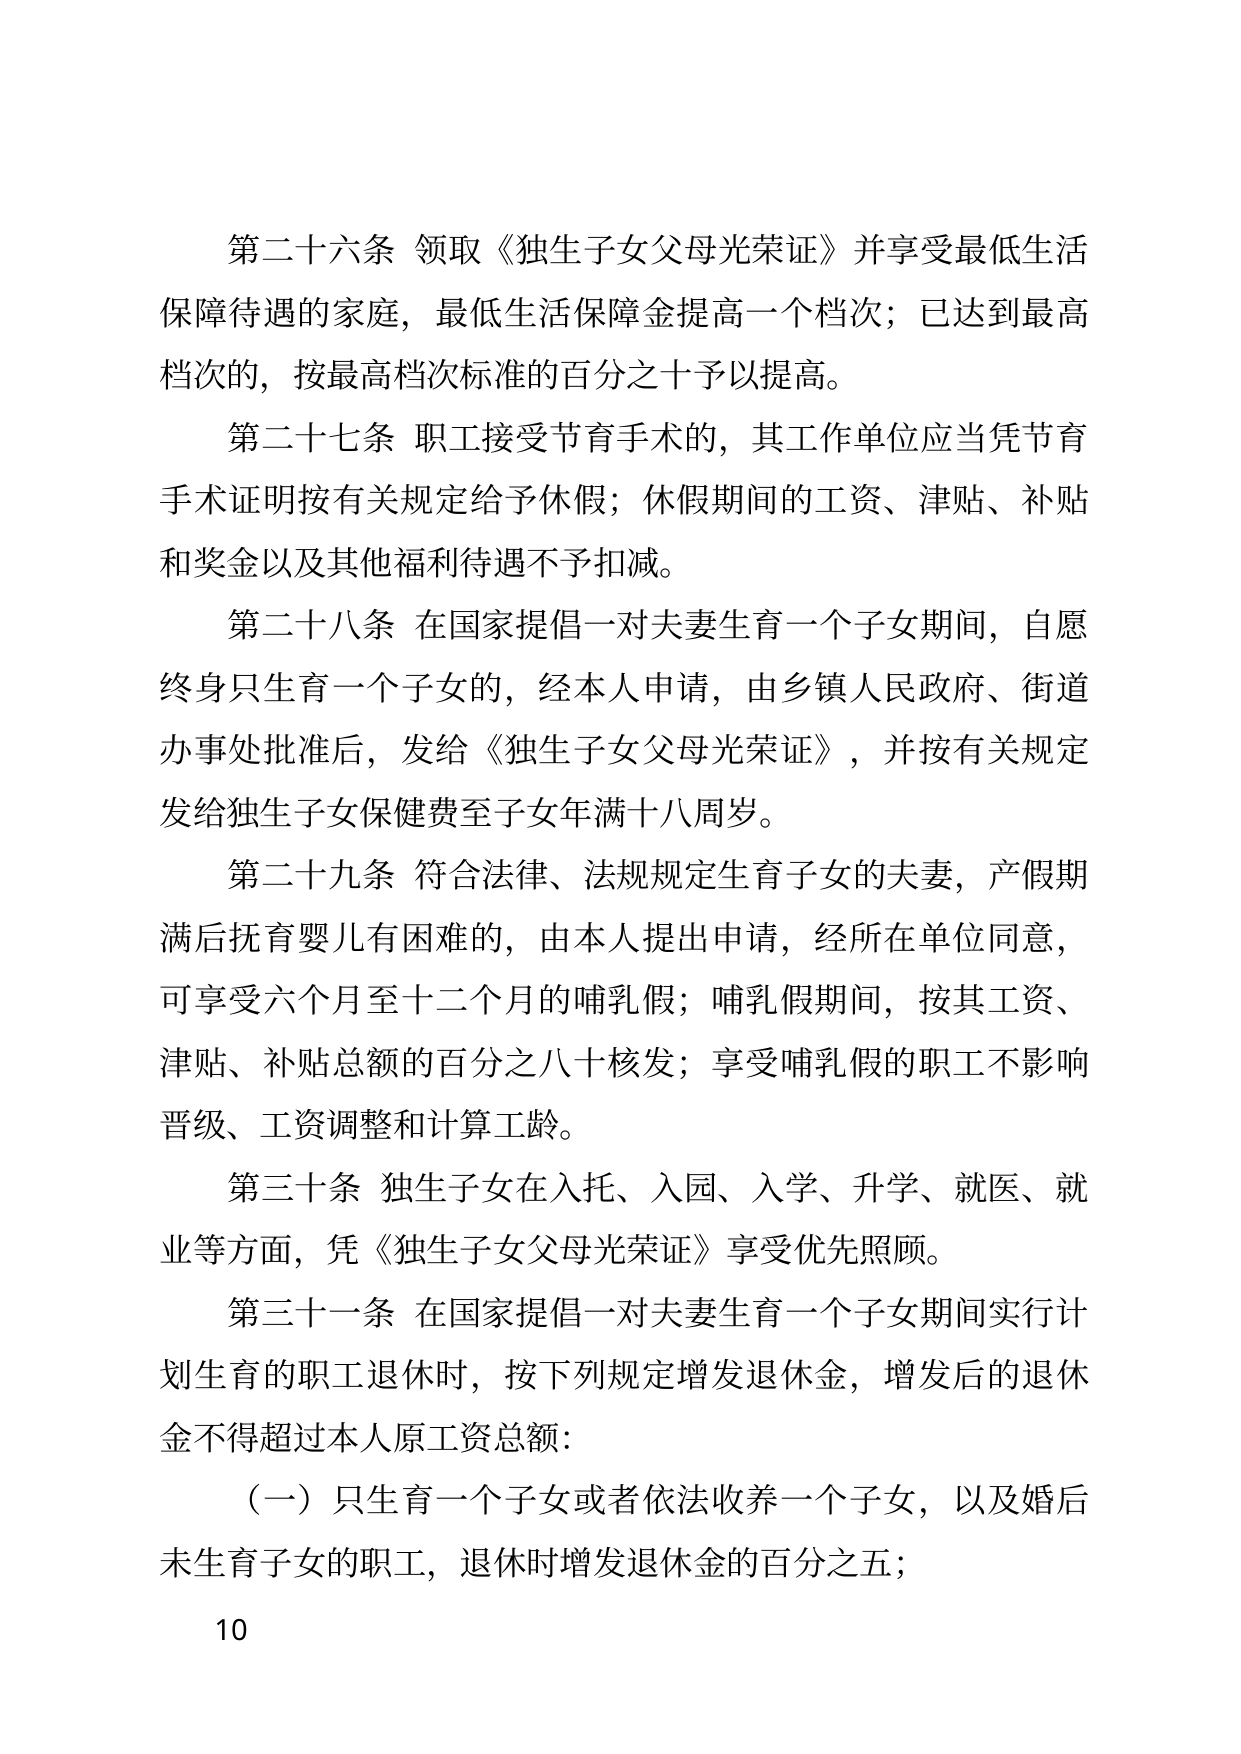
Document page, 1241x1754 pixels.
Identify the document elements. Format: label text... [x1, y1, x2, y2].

text 第二十六条 领取《独生子女父母光荣证》并享受最低生活保障待遇的家庭，最低生活保障金提高一个档次；已达到最高档次的，按最高档次标准的百分之十予以提高。 [159, 213, 1090, 400]
text 第三十条 独生子女在入托、入园、入学、升学、就医、就业等方面，凭《独生子女父母光荣证》享受优先照顾。 [159, 1150, 1090, 1275]
text 第二十八条 在国家提倡一对夫妻生育一个子女期间，自愿终身只生育一个子女的，经本人申请，由乡镇人民政府、街道办事处批准后，发给《独生子女父母光荣证》，并按有关规定发给独生子女保健费至子女年满十八周岁。 [159, 588, 1090, 838]
text 第二十九条 符合法律、法规规定生育子女的夫妻，产假期满后抚育婴儿有困难的，由本人提出申请，经所在单位同意，可享受六个月至十二个月的哺乳假；哺乳假期间，按其工资、津贴、补贴总额的百分之八十核发；享受哺乳假的职工不影响晋级、工资调整和计算工龄。 [159, 838, 1090, 1150]
text （一）只生育一个子女或者依法收养一个子女，以及婚后未生育子女的职工，退休时增发退休金的百分之五； [159, 1463, 1090, 1588]
text 第三十一条 在国家提倡一对夫妻生育一个子女期间实行计划生育的职工退休时，按下列规定增发退休金，增发后的退休金不得超过本人原工资总额： [159, 1275, 1090, 1463]
text 第二十七条 职工接受节育手术的，其工作单位应当凭节育手术证明按有关规定给予休假；休假期间的工资、津贴、补贴和奖金以及其他福利待遇不予扣减。 [159, 400, 1090, 588]
